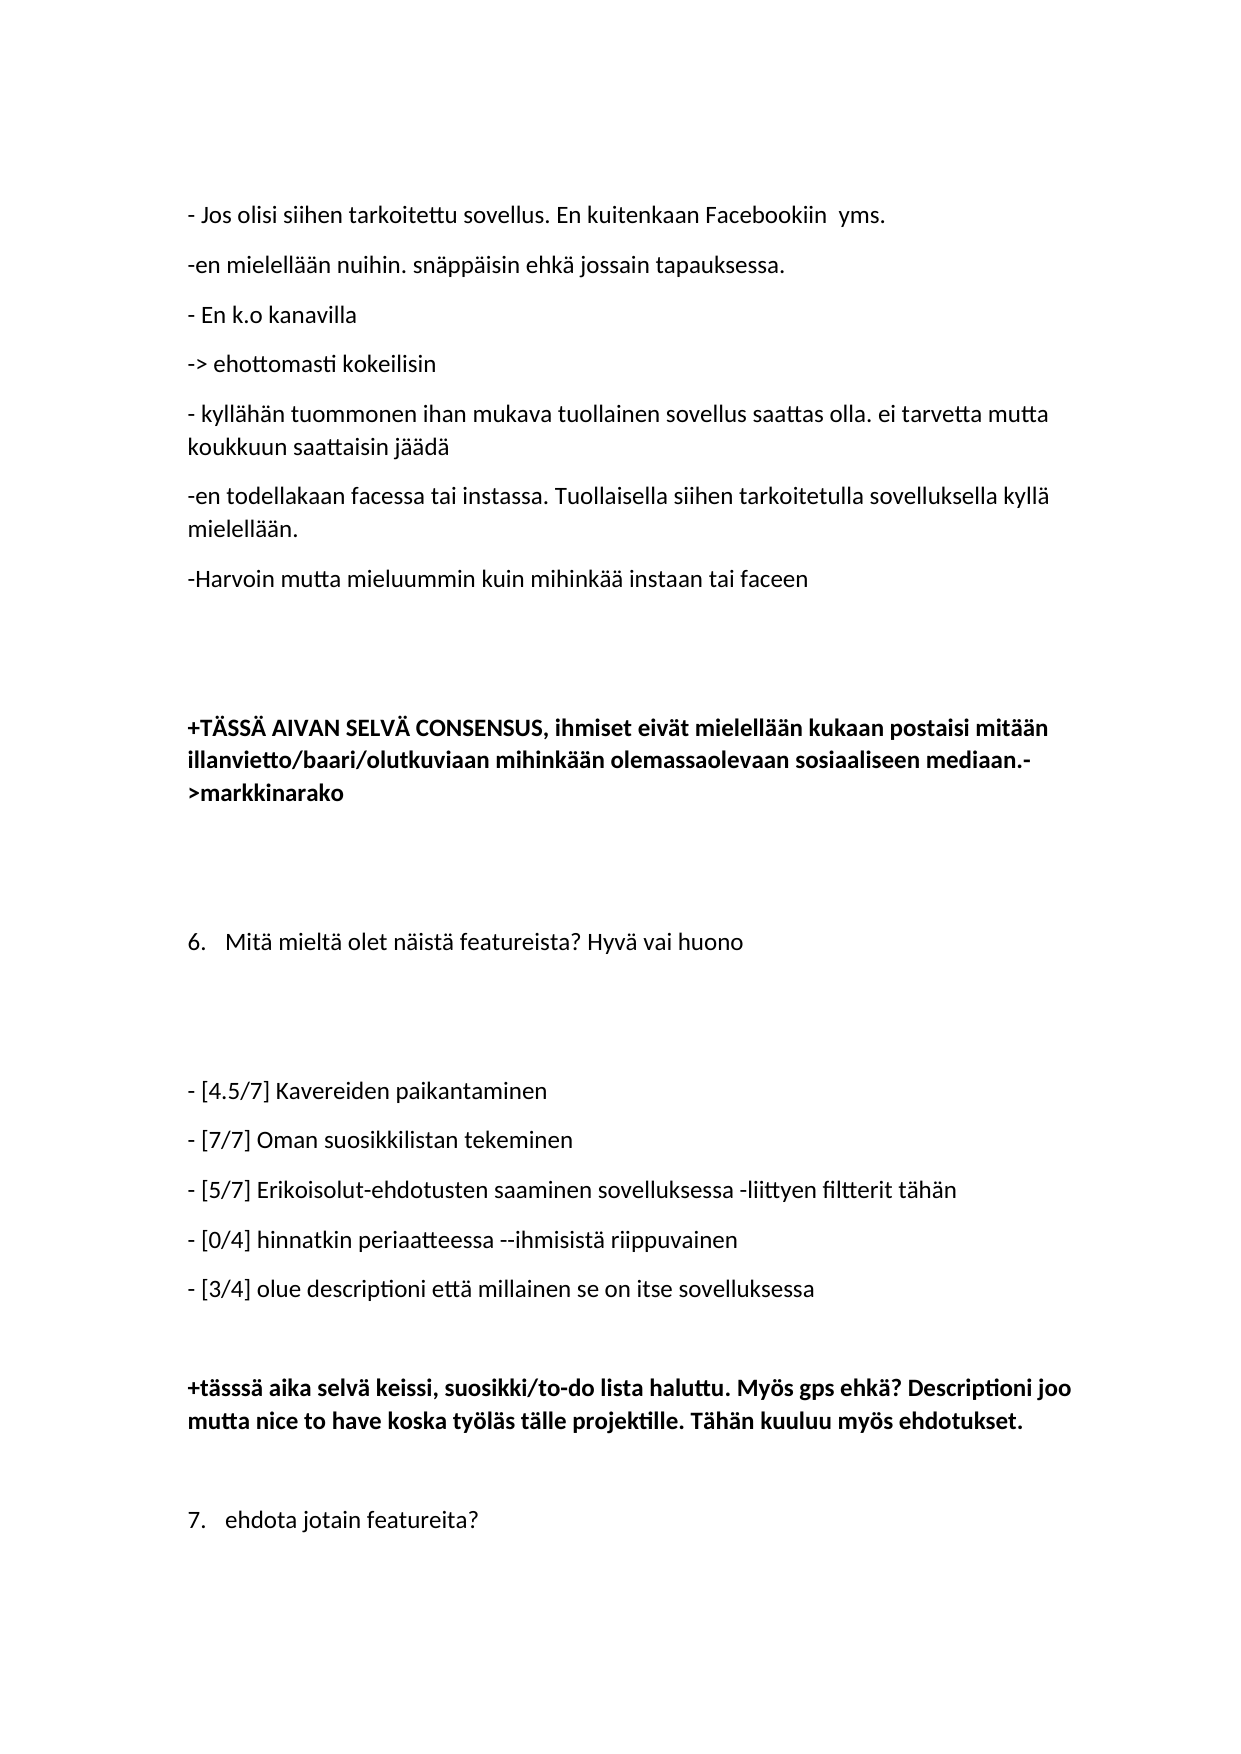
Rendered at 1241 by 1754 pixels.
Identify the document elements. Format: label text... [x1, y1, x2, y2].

text -> ehottomasti kokeilisin [150, 348, 1090, 379]
text -en mielellään nuihin. snäppäisin ehkä jossain tapauksessa. [150, 249, 1090, 280]
text -Harvoin mutta mieluummin kuin mihinkää instaan tai faceen [187, 563, 1090, 593]
text +TÄSSÄ AIVAN SELVÄ CONSENSUS, ihmiset eivät mielellään kukaan postaisi mitään illanvietto/baari/olutkuviaan mihinkään olemassaolevaan sosiaaliseen mediaan.->markkinarako [187, 712, 1090, 808]
text -en todellakaan facessa tai instassa. Tuollaisella siihen tarkoitetulla sovelluksella kyllä mielellään. [187, 480, 1090, 544]
list ehdota jotain featureita? [187, 1504, 1090, 1535]
text - Jos olisi siihen tarkoitettu sovellus. En kuitenkaan Facebookiin yms. [150, 199, 1090, 230]
text - [3/4] olue descriptioni että millainen se on itse sovelluksessa [187, 1273, 1090, 1304]
text - [5/7] Erikoisolut-ehdotusten saaminen sovelluksessa -liittyen filtterit tähän [187, 1174, 1090, 1205]
text - [4.5/7] Kavereiden paikantaminen [187, 1075, 1090, 1106]
text - kyllähän tuommonen ihan mukava tuollainen sovellus saattas olla. ei tarvetta mutta koukkuun saattaisin jäädä [187, 398, 1090, 461]
text - En k.o kanavilla [150, 299, 1090, 329]
text +tässsä aika selvä keissi, suosikki/to-do lista haluttu. Myös gps ehkä? Descriptioni joo mutta nice to have koska työläs tälle projektille. Tähän kuuluu myös ehdotukset. [187, 1372, 1090, 1436]
text - [7/7] Oman suosikkilistan tekeminen [187, 1124, 1090, 1155]
list Mitä mieltä olet näistä featureista? Hyvä vai huono [187, 926, 1090, 957]
text - [0/4] hinnatkin periaatteessa --ihmisistä riippuvainen [187, 1224, 1090, 1254]
